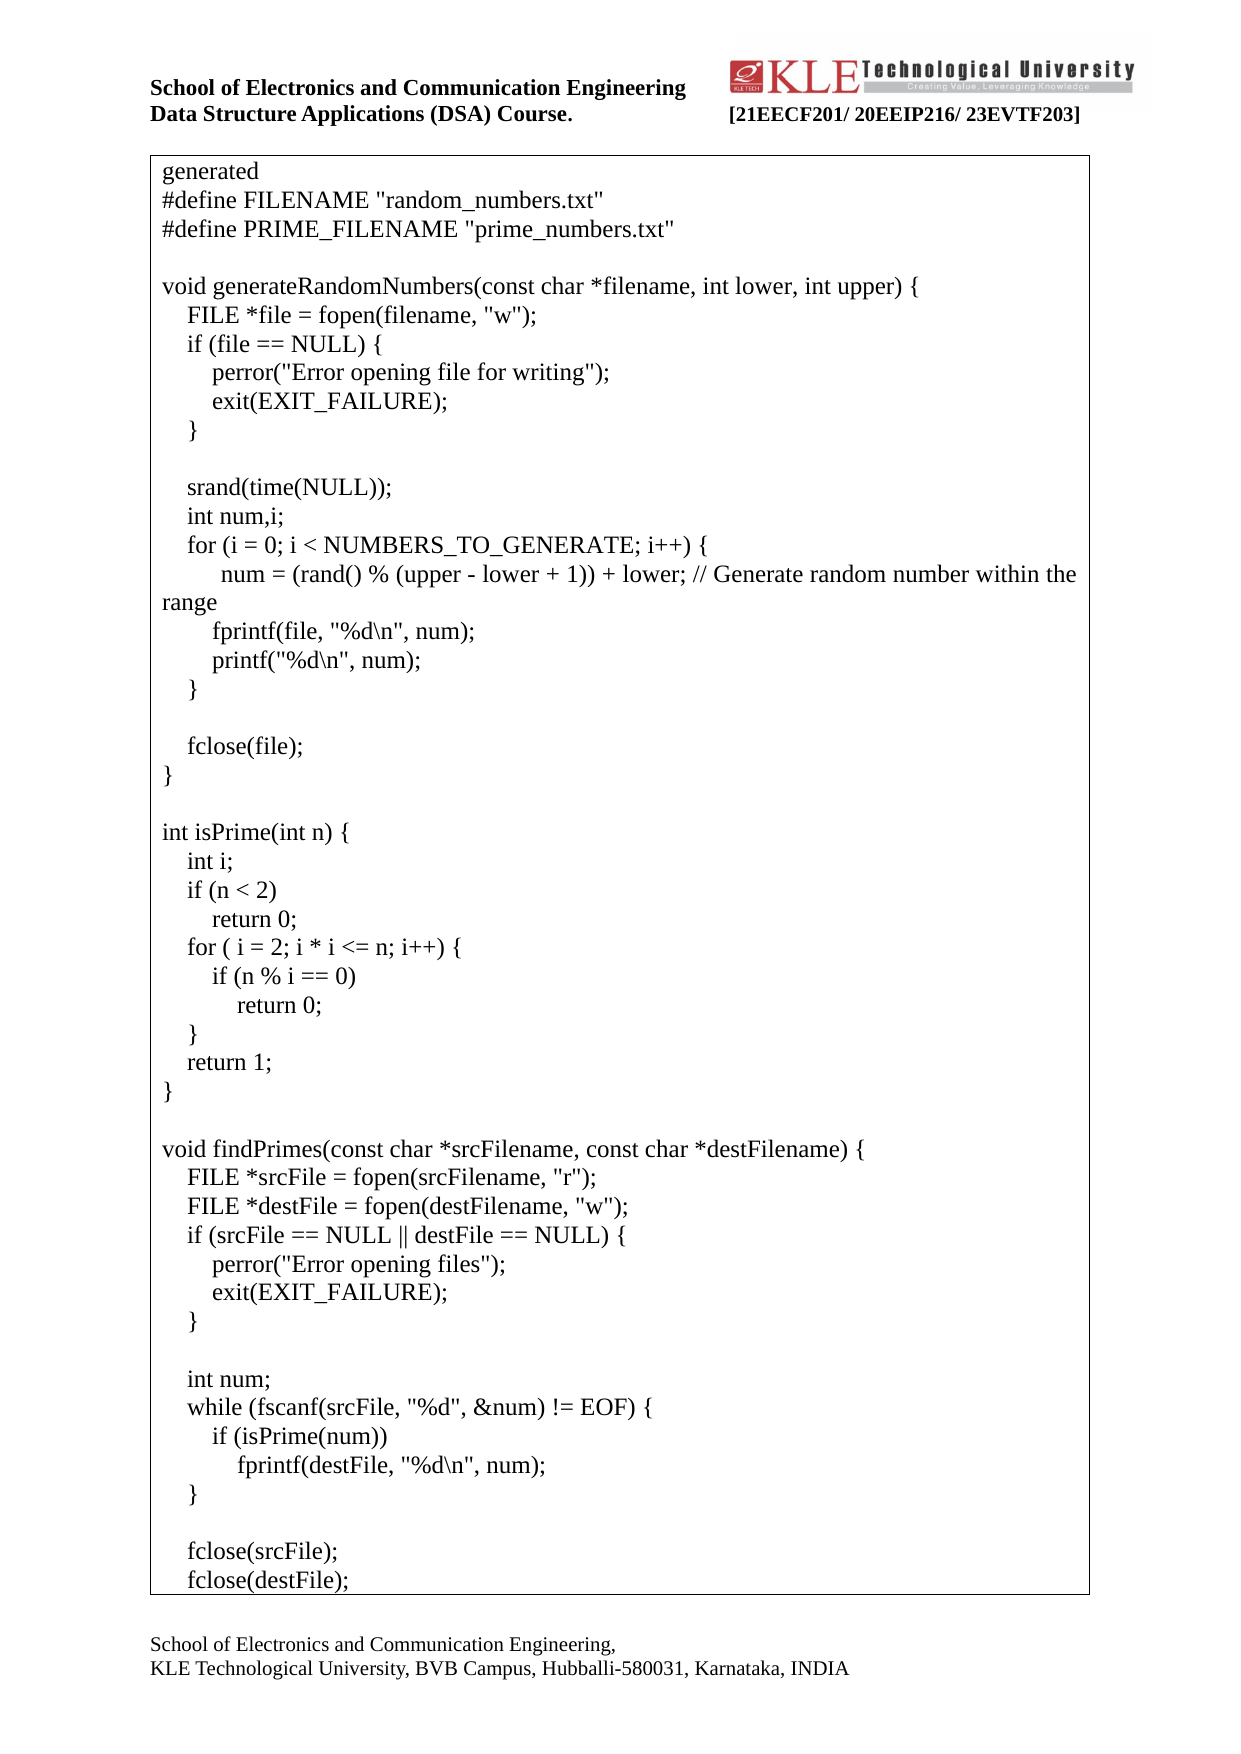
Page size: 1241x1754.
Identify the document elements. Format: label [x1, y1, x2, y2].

table_cell [151, 156, 1089, 1594]
picture [719, 32, 1151, 111]
